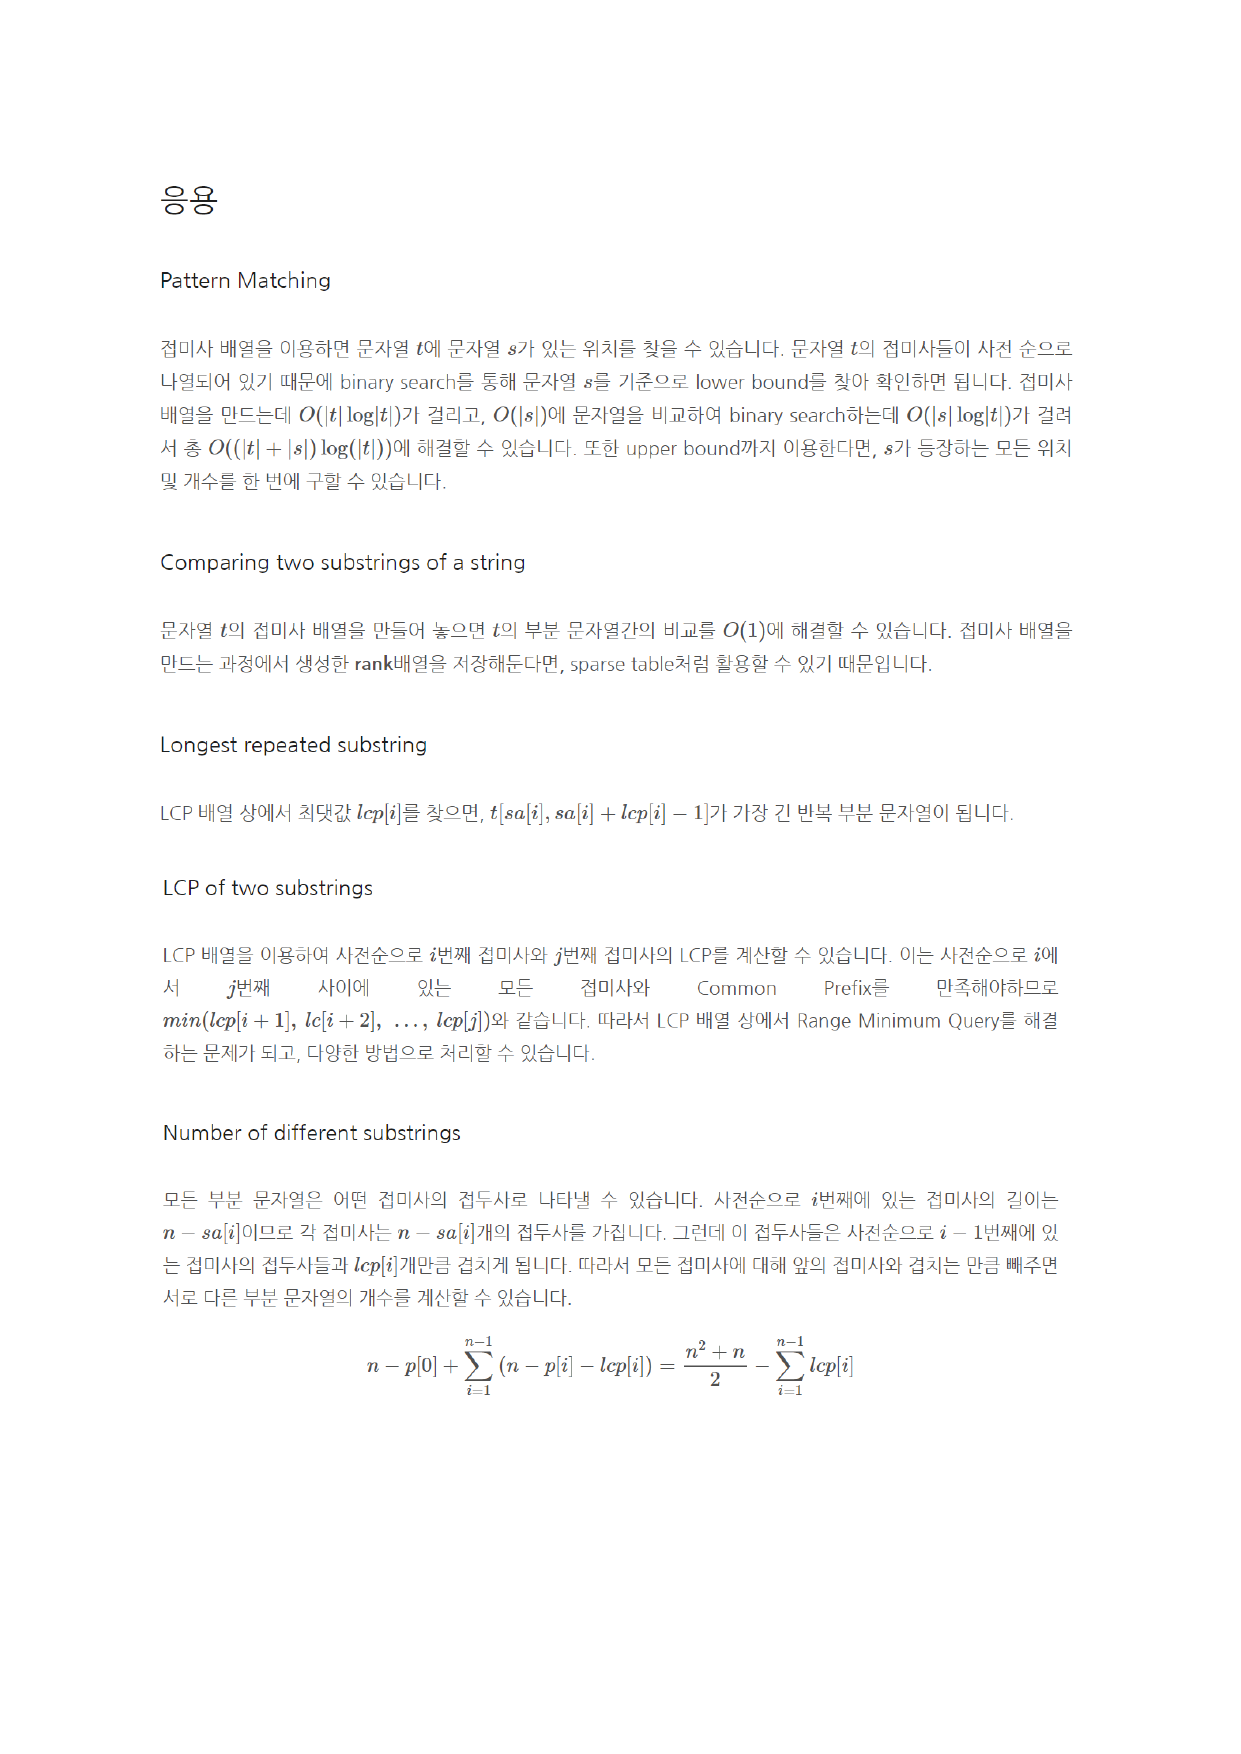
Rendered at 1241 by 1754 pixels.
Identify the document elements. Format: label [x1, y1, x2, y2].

picture [150, 867, 1079, 1418]
picture [150, 177, 1091, 849]
